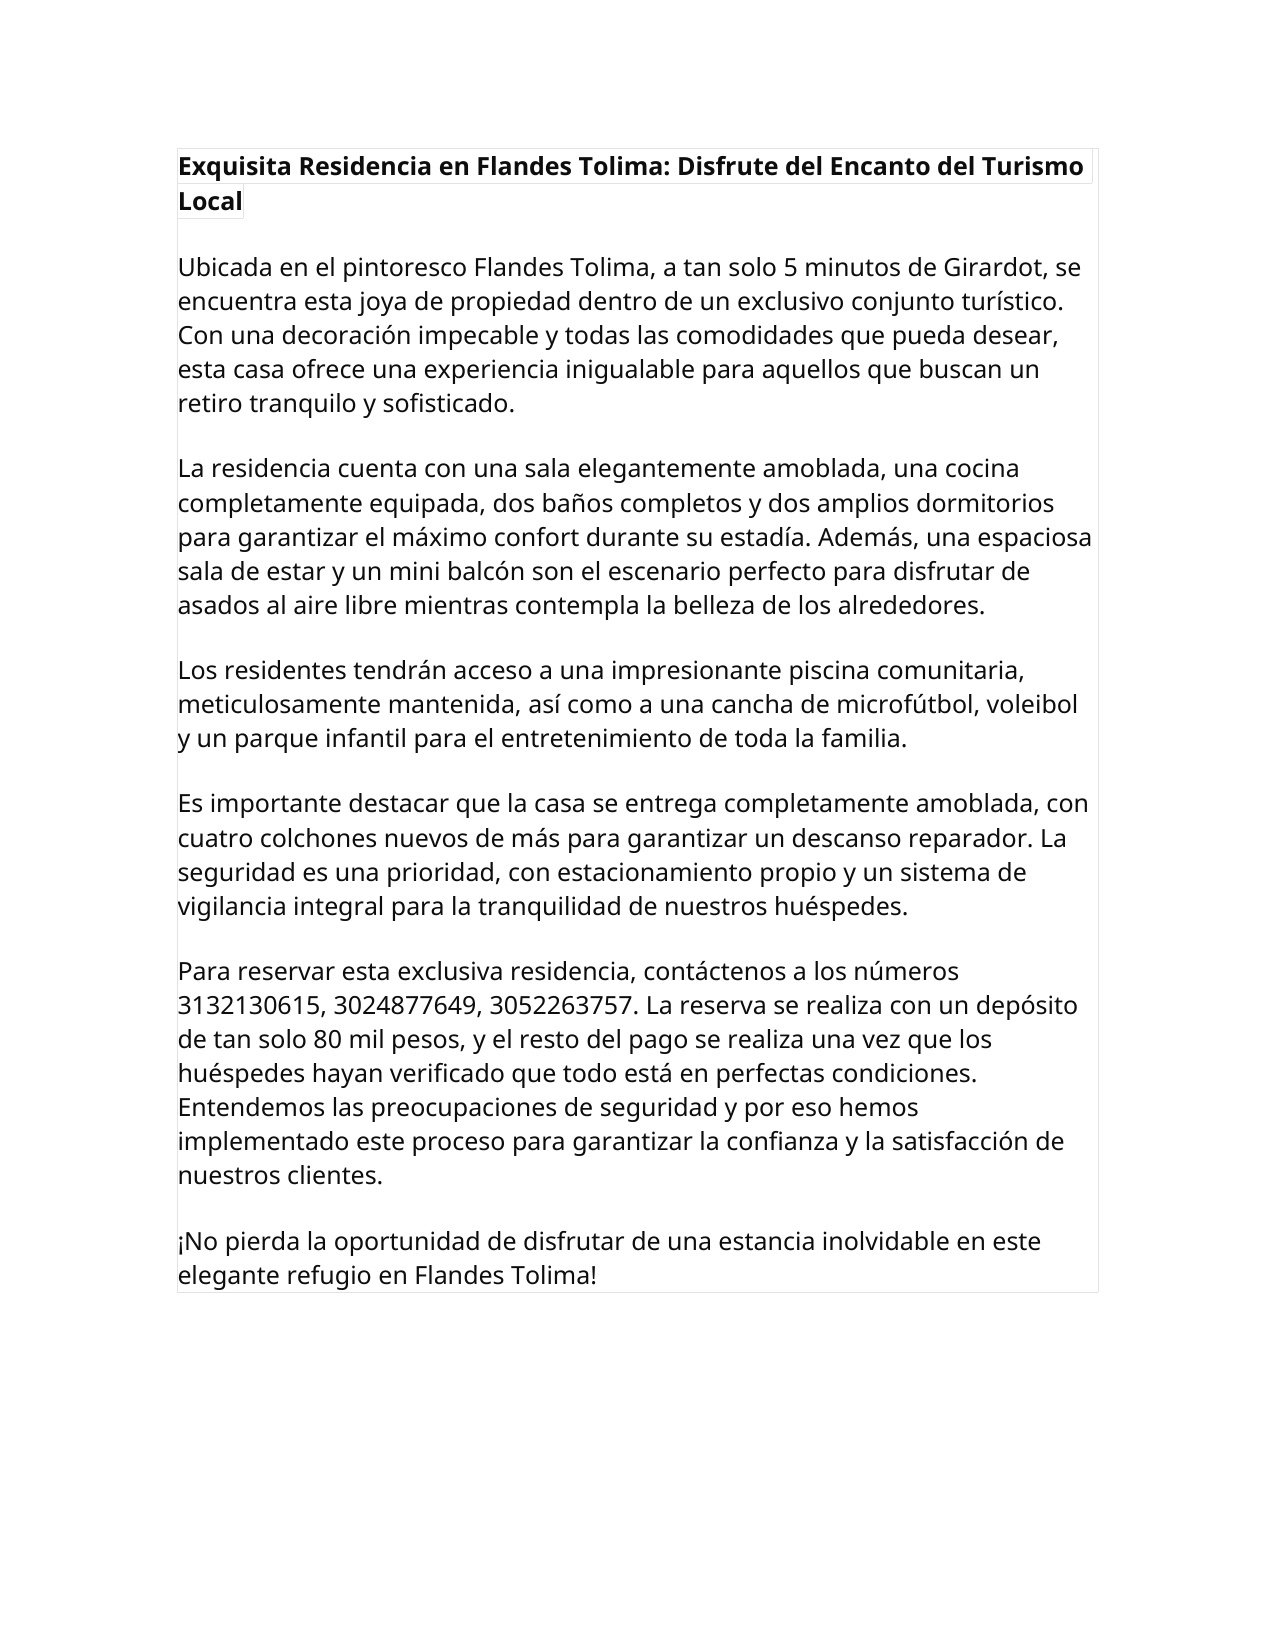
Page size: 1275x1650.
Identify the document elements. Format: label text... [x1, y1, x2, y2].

text Para reservar esta exclusiva residencia, contáctenos a los números 3132130615, 3024877649, 3052263757. La reserva se realiza con un depósito de tan solo 80 mil pesos, y el resto del pago se realiza una vez que los huéspedes hayan verificado que todo está en perfectas condiciones. Entendemos las preocupaciones de seguridad y por eso hemos implementado este proceso para garantizar la confianza y la satisfacción de nuestros clientes. [178, 953, 1098, 1192]
text Ubicada en el pintoresco Flandes Tolima, a tan solo 5 minutos de Girardot, se encuentra esta joya de propiedad dentro de un exclusivo conjunto turístico. Con una decoración impecable y todas las comodidades que pueda desear, esta casa ofrece una experiencia inigualable para aquellos que buscan un retiro tranquilo y sofisticado. [178, 249, 1098, 420]
text La residencia cuenta con una sala elegantemente amoblada, una cocina completamente equipada, dos baños completos y dos amplios dormitorios para garantizar el máximo confort durante su estadía. Además, una espaciosa sala de estar y un mini balcón son el escenario perfecto para disfrutar de asados al aire libre mientras contempla la belleza de los alrededores. [178, 451, 1098, 621]
text Exquisita Residencia en Flandes Tolima: Disfrute del Encanto del Turismo Local [178, 149, 1098, 218]
text ¡No pierda la oportunidad de disfrutar de una estancia inolvidable en este elegante refugio en Flandes Tolima! [178, 1223, 1098, 1292]
text Los residentes tendrán acceso a una impresionante piscina comunitaria, meticulosamente mantenida, así como a una cancha de microfútbol, voleibol y un parque infantil para el entretenimiento de toda la familia. [178, 652, 1098, 755]
text Es importante destacar que la casa se entrega completamente amoblada, con cuatro colchones nuevos de más para garantizar un descanso reparador. La seguridad es una prioridad, con estacionamiento propio y un sistema de vigilancia integral para la tranquilidad de nuestros huéspedes. [178, 786, 1098, 922]
